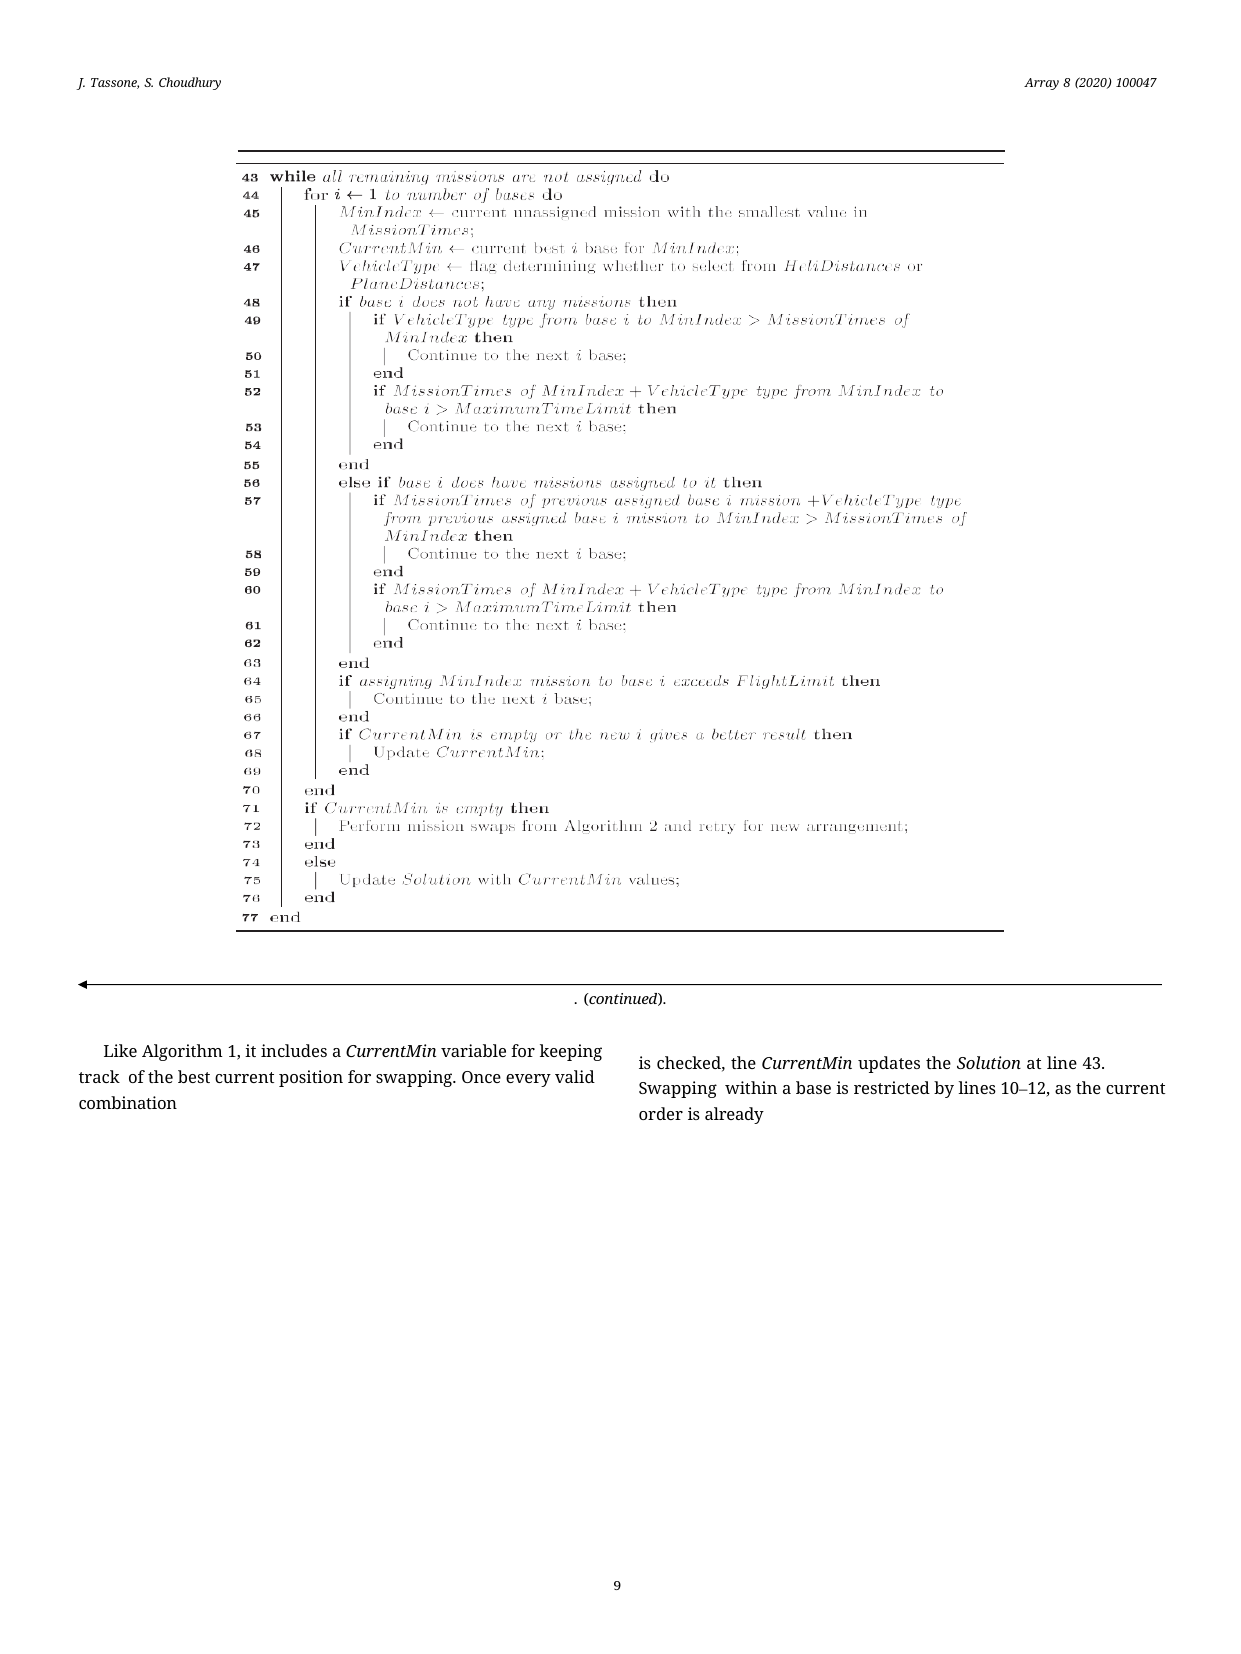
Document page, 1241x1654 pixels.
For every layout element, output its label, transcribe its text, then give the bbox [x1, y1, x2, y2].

picture [323, 170, 669, 185]
text Like Algorithm 1, it includes a CurrentMin variable for keeping track of the best current position for swapping. Once every valid combination [78, 1040, 605, 1114]
picture [385, 188, 562, 203]
picture [304, 188, 328, 200]
text is checked, the CurrentMin updates the Solution at line 43. Swapping within a base is restricted by lines 10–12, as the current order is already [638, 1051, 1173, 1125]
text . (continued). [67, 962, 1173, 1009]
picture [270, 206, 967, 922]
picture [243, 786, 260, 902]
picture [244, 659, 261, 775]
